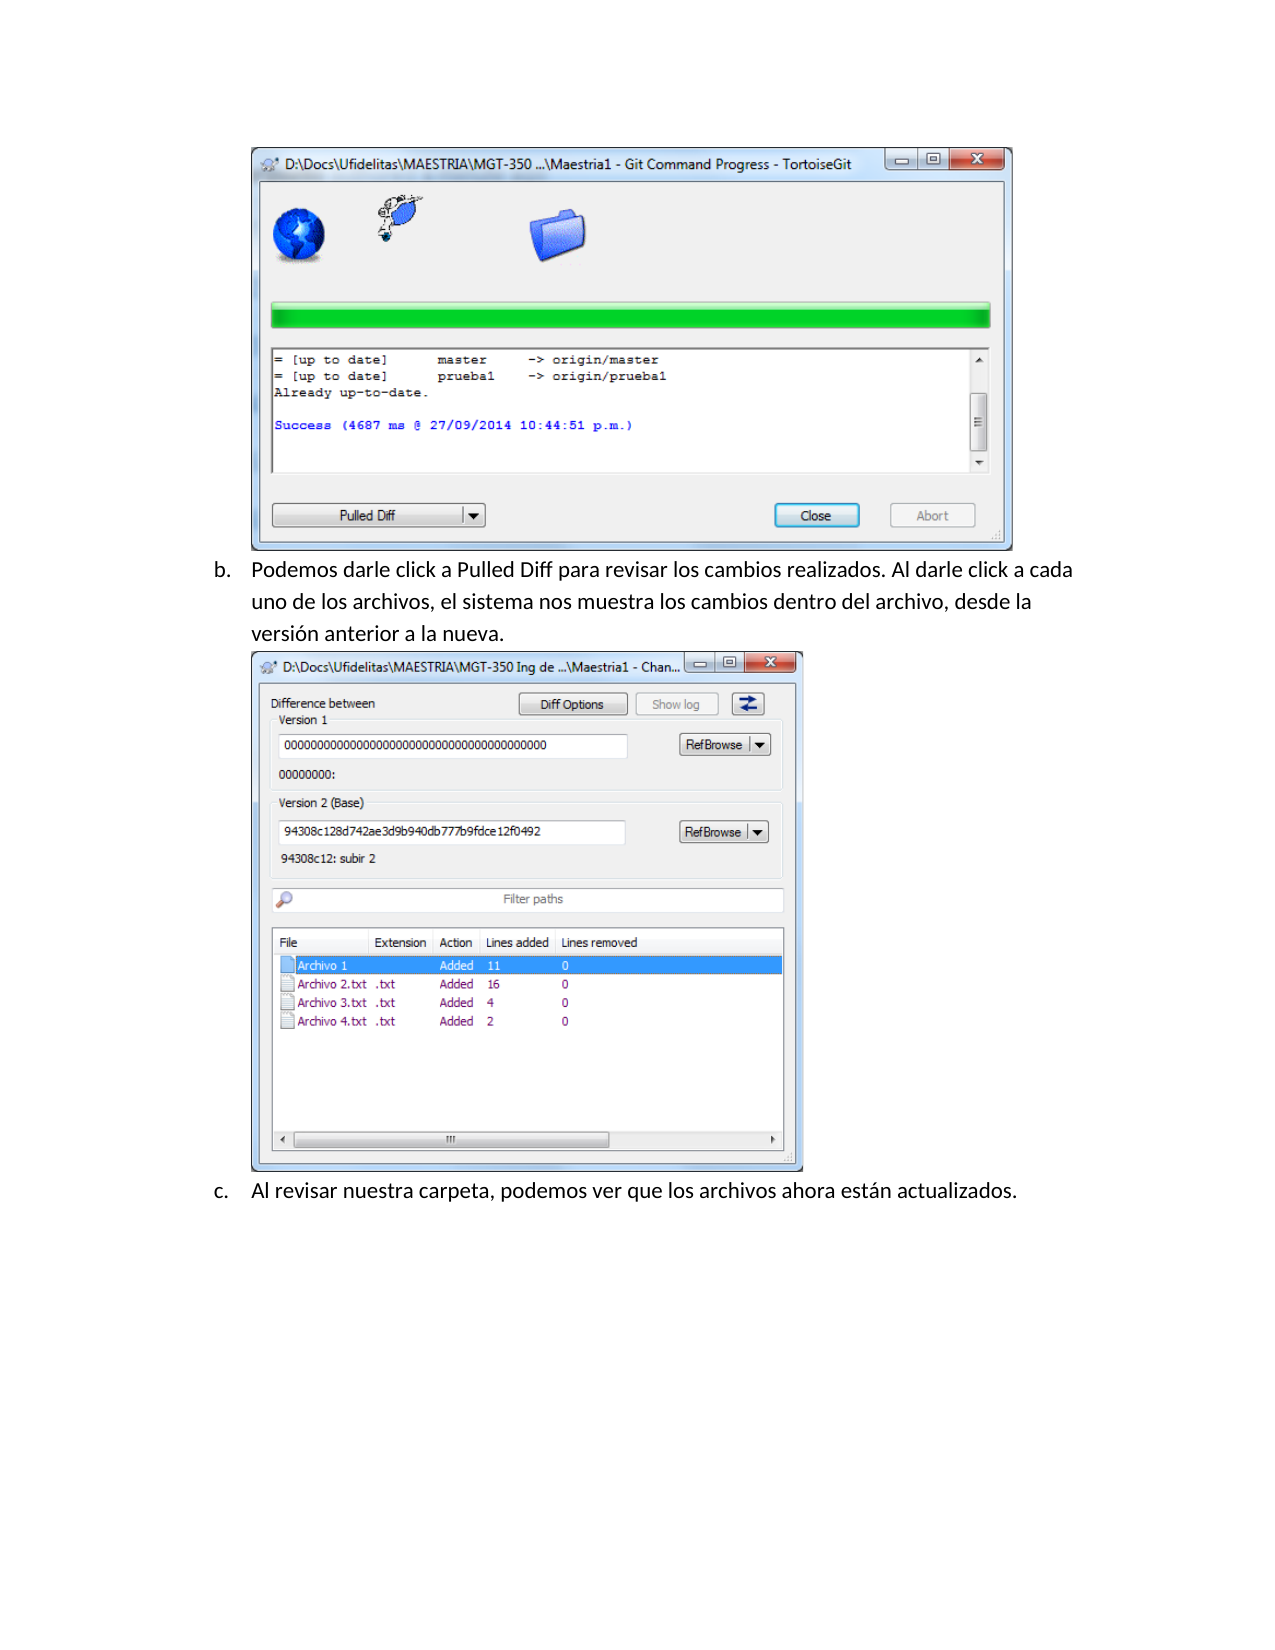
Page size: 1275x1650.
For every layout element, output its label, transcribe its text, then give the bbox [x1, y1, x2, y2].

picture [251, 651, 804, 1172]
list Al revisar nuestra carpeta, podemos ver que los archivos ahora están actualizados. [213, 1176, 1098, 1204]
picture [251, 147, 1013, 551]
list Podemos darle click a Pulled Diff para revisar los cambios realizados. Al darle click a cada uno de los archivos, el sistema nos muestra los cambios dentro del archivo, desde la versión anterior a la nueva. [213, 555, 1098, 647]
